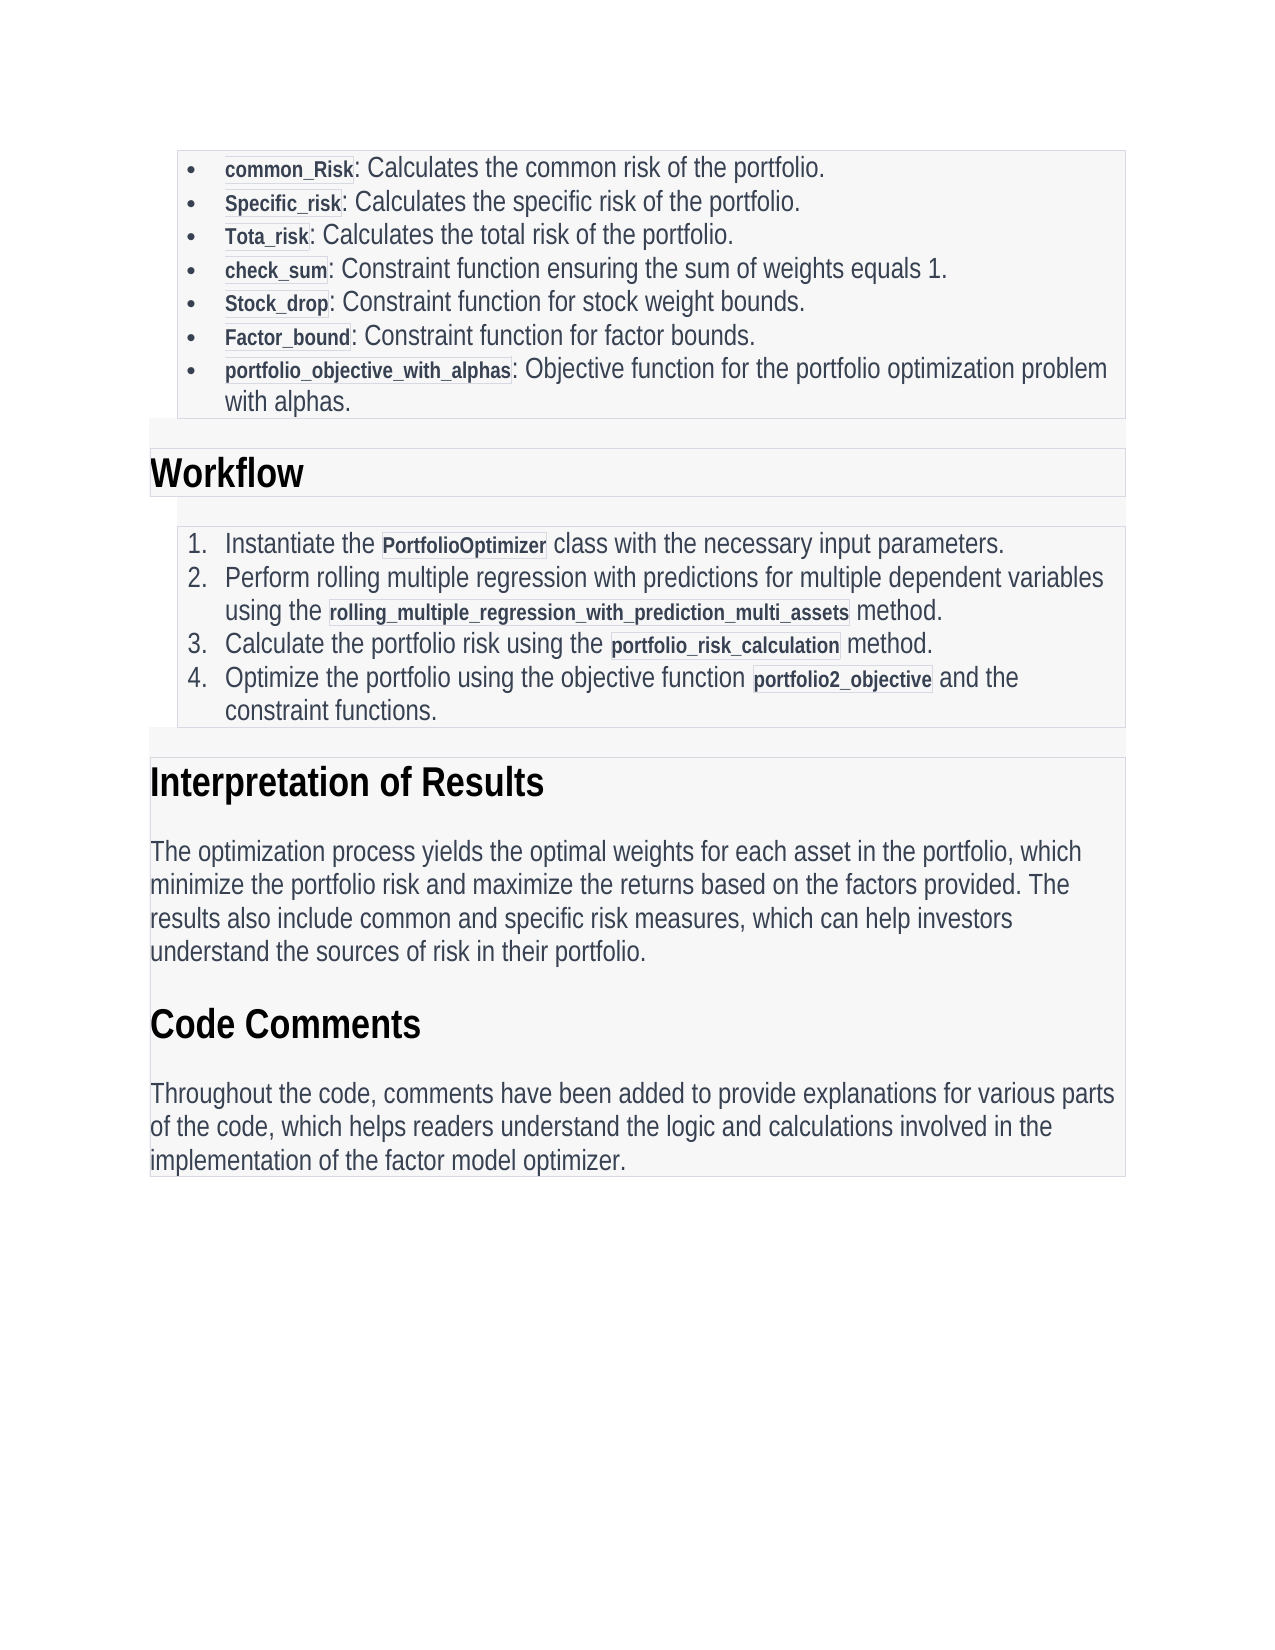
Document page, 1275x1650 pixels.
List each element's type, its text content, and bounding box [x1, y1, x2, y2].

text Throughout the code, comments have been added to provide explanations for various parts of the code, which helps readers understand the logic and calculations involved in the implementation of the factor model optimizer. [151, 1076, 1125, 1176]
list check_sum: Constraint function ensuring the sum of weights equals 1. [178, 250, 1125, 284]
list common_Risk: Calculates the common risk of the portfolio. [178, 151, 1125, 183]
list Calculate the portfolio risk using the portfolio_risk_calculation method. [178, 626, 1125, 659]
text The optimization process yields the optimal weights for each asset in the portfolio, which minimize the portfolio risk and maximize the returns based on the factors provided. The results also include common and specific risk measures, which can help investors understand the sources of risk in their portfolio. [151, 833, 1125, 968]
list Stock_drop: Constraint function for stock weight bounds. [178, 284, 1125, 317]
list portfolio_objective_with_alphas: Objective function for the portfolio optimization problem with alphas. [178, 351, 1125, 418]
list Factor_bound: Constraint function for factor bounds. [178, 317, 1125, 351]
text Workflow [151, 449, 1125, 496]
list Perform rolling multiple regression with predictions for multiple dependent variables using the rolling_multiple_regression_with_prediction_multi_assets method. [178, 559, 1125, 626]
text Interpretation of Results [151, 758, 1125, 805]
list Specific_risk: Calculates the specific risk of the portfolio. [178, 183, 1125, 217]
text Code Comments [151, 998, 1125, 1047]
list Instantiate the PortfolioOptimizer class with the necessary input parameters. [178, 527, 1125, 559]
list Tota_risk: Calculates the total risk of the portfolio. [178, 217, 1125, 250]
list Optimize the portfolio using the objective function portfolio2_objective and the constraint functions. [178, 659, 1125, 727]
